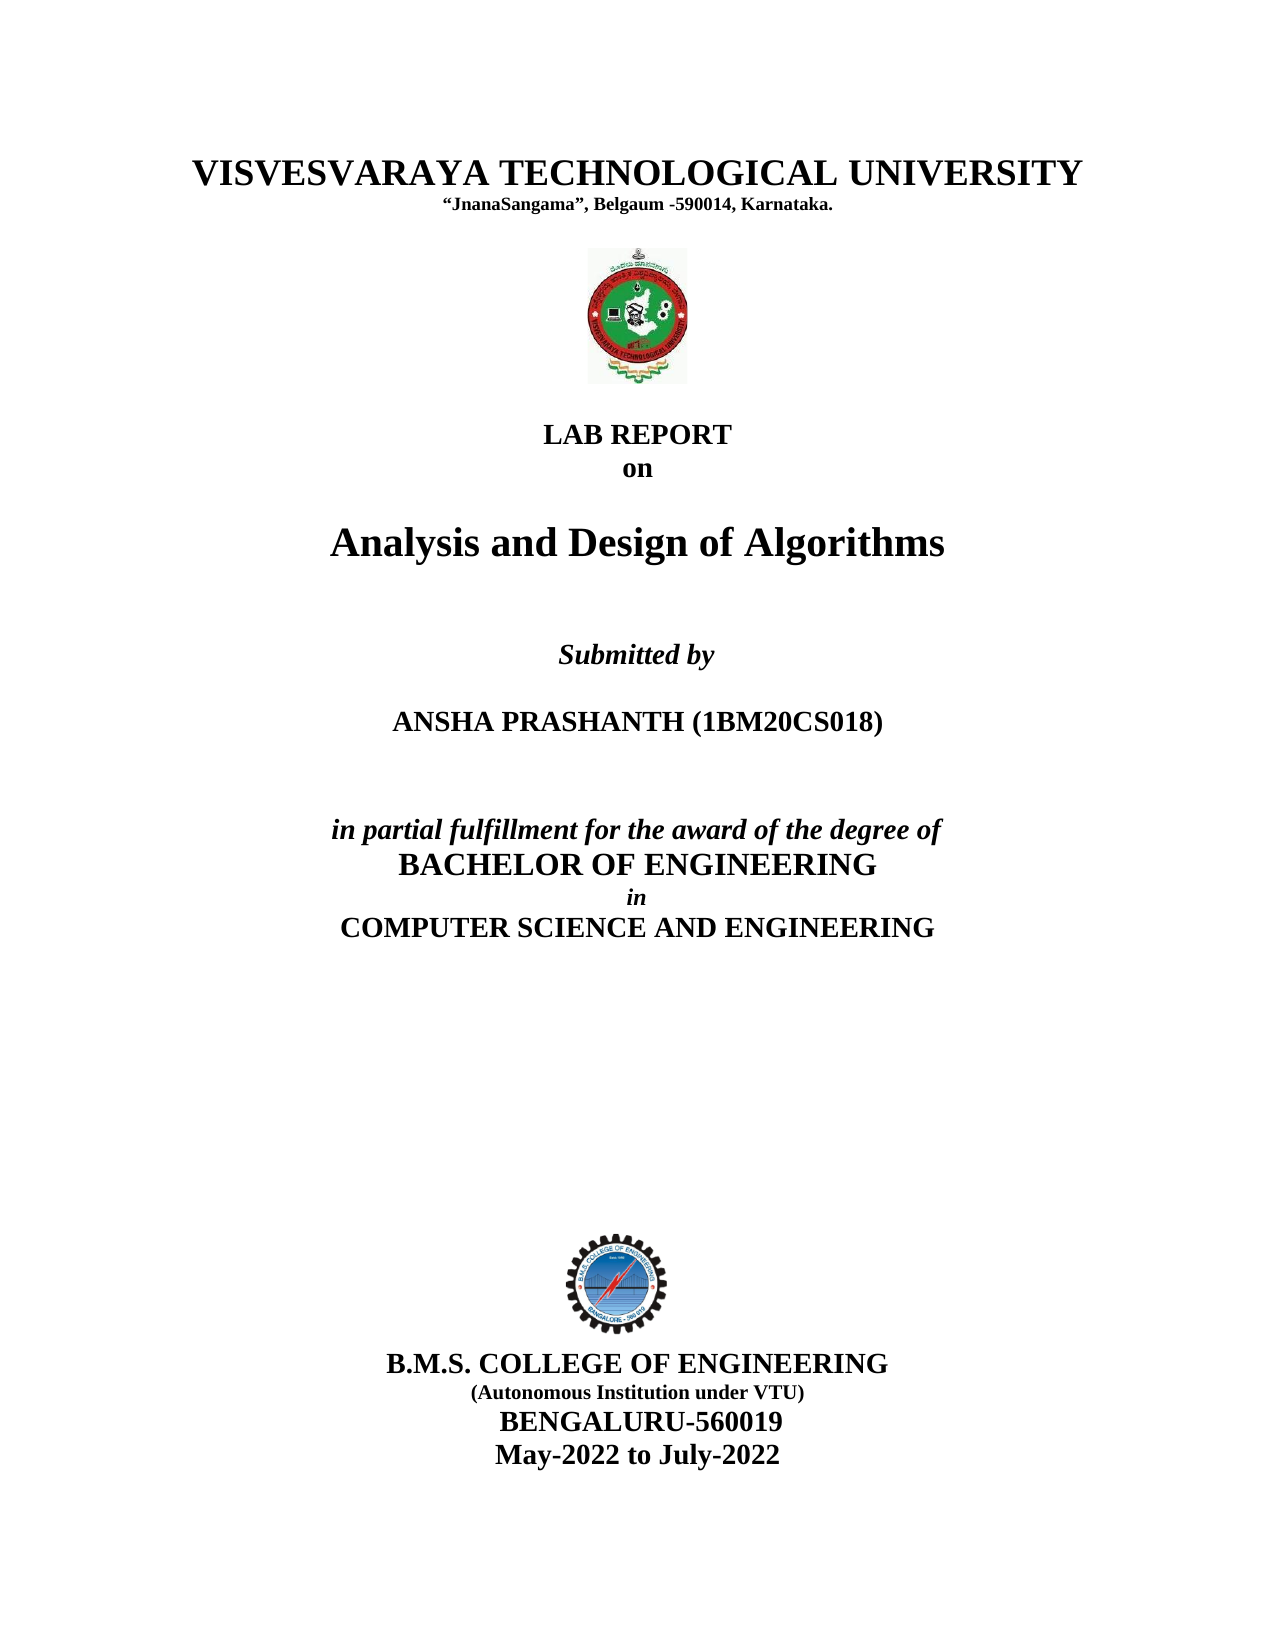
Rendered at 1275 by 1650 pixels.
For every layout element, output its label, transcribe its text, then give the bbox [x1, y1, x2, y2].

text B.M.S. COLLEGE OF ENGINEERING [150, 1346, 1125, 1380]
text on [150, 450, 1125, 484]
picture [587, 248, 688, 384]
text (Autonomous Institution under VTU) [150, 1380, 1125, 1404]
text May-2022 to July-2022 [150, 1437, 1125, 1471]
picture [561, 1229, 670, 1338]
text ANSHA PRASHANTH (1BM20CS018) [150, 704, 1125, 738]
text Submitted by [150, 637, 1125, 671]
text “JnanaSangama”, Belgaum -590014, Karnataka. [150, 193, 1125, 215]
text VISVESVARAYA TECHNOLOGICAL UNIVERSITY [150, 150, 1125, 193]
text BACHELOR OF ENGINEERING [150, 846, 1125, 883]
text BENGALURU-560019 [150, 1404, 1125, 1437]
text COMPUTER SCIENCE AND ENGINEERING [150, 910, 1125, 944]
text Analysis and Design of Algorithms [150, 517, 1125, 565]
text LAB REPORT [150, 417, 1125, 450]
text in partial fulfillment for the award of the degree of [150, 812, 1125, 846]
text in [150, 883, 1125, 910]
